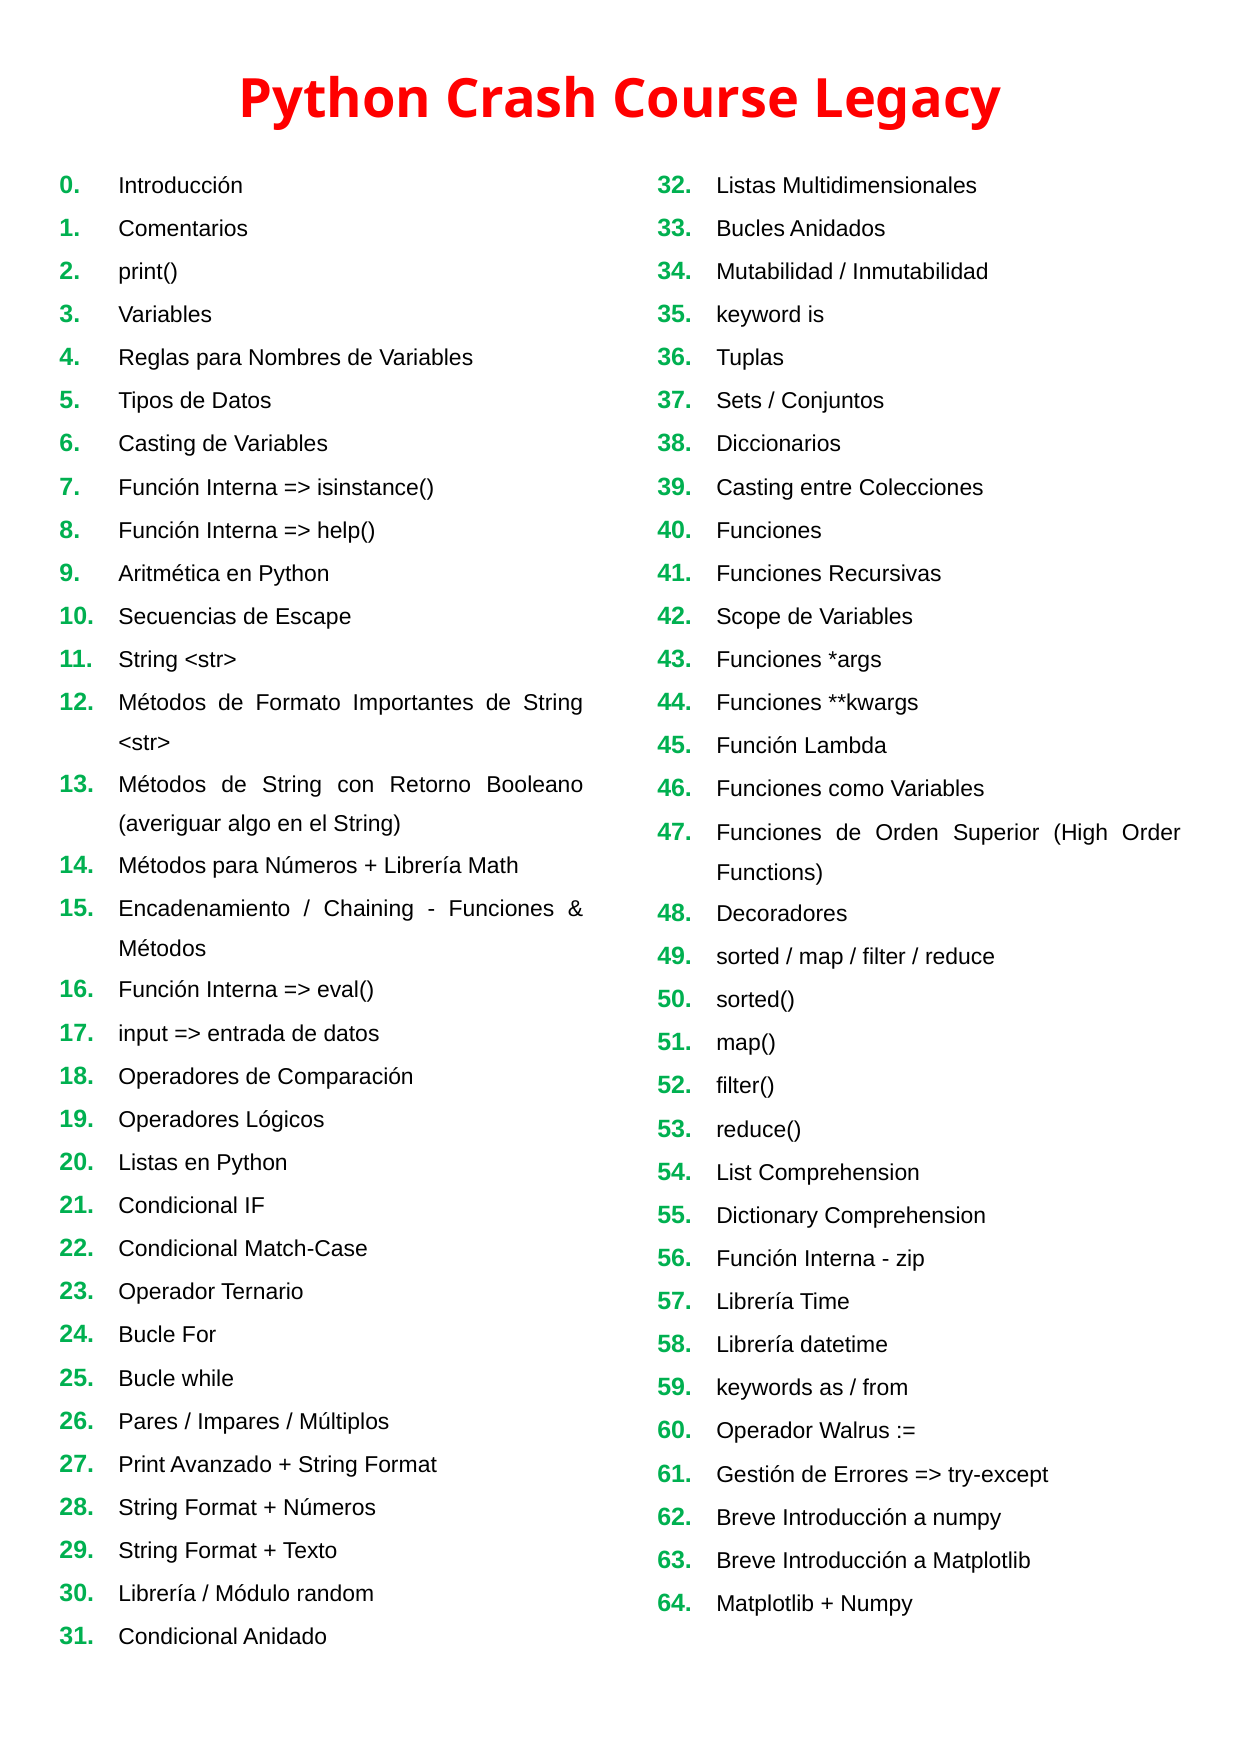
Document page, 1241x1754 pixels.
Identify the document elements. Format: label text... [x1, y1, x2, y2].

list Mutabilidad / Inmutabilidad [657, 256, 1181, 285]
list Función Lambda [657, 730, 1181, 759]
list Función Interna => isinstance() [59, 472, 583, 500]
list Scope de Variables [657, 601, 1181, 630]
list Casting de Variables [59, 428, 583, 457]
list Aritmética en Python [59, 558, 583, 587]
list Función Interna => help() [59, 515, 583, 543]
list Funciones **kwargs [657, 687, 1181, 716]
text Introducción [59, 170, 583, 198]
list input => entrada de datos [59, 1017, 583, 1046]
list Condicional Match-Case [59, 1233, 583, 1262]
list Operador Ternario [59, 1276, 583, 1305]
list Breve Introducción a Matplotlib [657, 1545, 1181, 1573]
list Listas en Python [59, 1147, 583, 1176]
list Bucle while [59, 1362, 583, 1391]
list Breve Introducción a numpy [657, 1502, 1181, 1530]
list Secuencias de Escape [59, 601, 583, 630]
list Listas Multidimensionales [657, 170, 1181, 198]
list List Comprehension [657, 1157, 1181, 1185]
list Sets / Conjuntos [657, 385, 1181, 414]
list Métodos de String con Retorno Booleano (averiguar algo en el String) [59, 768, 583, 837]
list Librería datetime [657, 1329, 1181, 1358]
list Comentarios [59, 213, 583, 242]
list keyword is [657, 299, 1181, 328]
list Diccionarios [657, 428, 1181, 457]
list Variables [59, 299, 583, 328]
list Operador Walrus := [657, 1415, 1181, 1444]
list String Format + Texto [59, 1535, 583, 1564]
list map() [657, 1027, 1181, 1056]
list Matplotlib + Numpy [657, 1588, 1181, 1617]
list Reglas para Nombres de Variables [59, 342, 583, 371]
list sorted() [657, 984, 1181, 1013]
list Funciones *args [657, 644, 1181, 673]
list Funciones Recursivas [657, 558, 1181, 587]
list Condicional IF [59, 1190, 583, 1219]
list Print Avanzado + String Format [59, 1449, 583, 1477]
list Funciones de Orden Superior (High Order Functions) [657, 817, 1181, 885]
list Dictionary Comprehension [657, 1200, 1181, 1228]
list Gestión de Errores => try-except [657, 1458, 1181, 1487]
list Casting entre Colecciones [657, 472, 1181, 500]
list Bucle For [59, 1319, 583, 1348]
list print() [59, 256, 583, 285]
list keywords as / from [657, 1372, 1181, 1401]
list Funciones como Variables [657, 773, 1181, 802]
list sorted / map / filter / reduce [657, 941, 1181, 970]
list Condicional Anidado [59, 1621, 583, 1650]
list reduce() [657, 1113, 1181, 1142]
list Decoradores [657, 898, 1181, 927]
list Encadenamiento / Chaining - Funciones & Métodos [59, 893, 583, 961]
list Bucles Anidados [657, 213, 1181, 242]
list Librería Time [657, 1286, 1181, 1315]
list String <str> [59, 644, 583, 673]
list Métodos de Formato Importantes de String <str> [59, 687, 583, 755]
list Tipos de Datos [59, 385, 583, 414]
list Métodos para Números + Librería Math [59, 850, 583, 879]
list Librería / Módulo random [59, 1578, 583, 1607]
list Función Interna => eval() [59, 974, 583, 1003]
list String Format + Números [59, 1492, 583, 1521]
list Tuplas [657, 342, 1181, 371]
list Operadores de Comparación [59, 1061, 583, 1089]
text Python Crash Course Legacy [59, 59, 1181, 133]
list filter() [657, 1070, 1181, 1099]
list Función Interna - zip [657, 1243, 1181, 1272]
list Operadores Lógicos [59, 1104, 583, 1132]
list Pares / Impares / Múltiplos [59, 1406, 583, 1434]
list Funciones [657, 515, 1181, 543]
